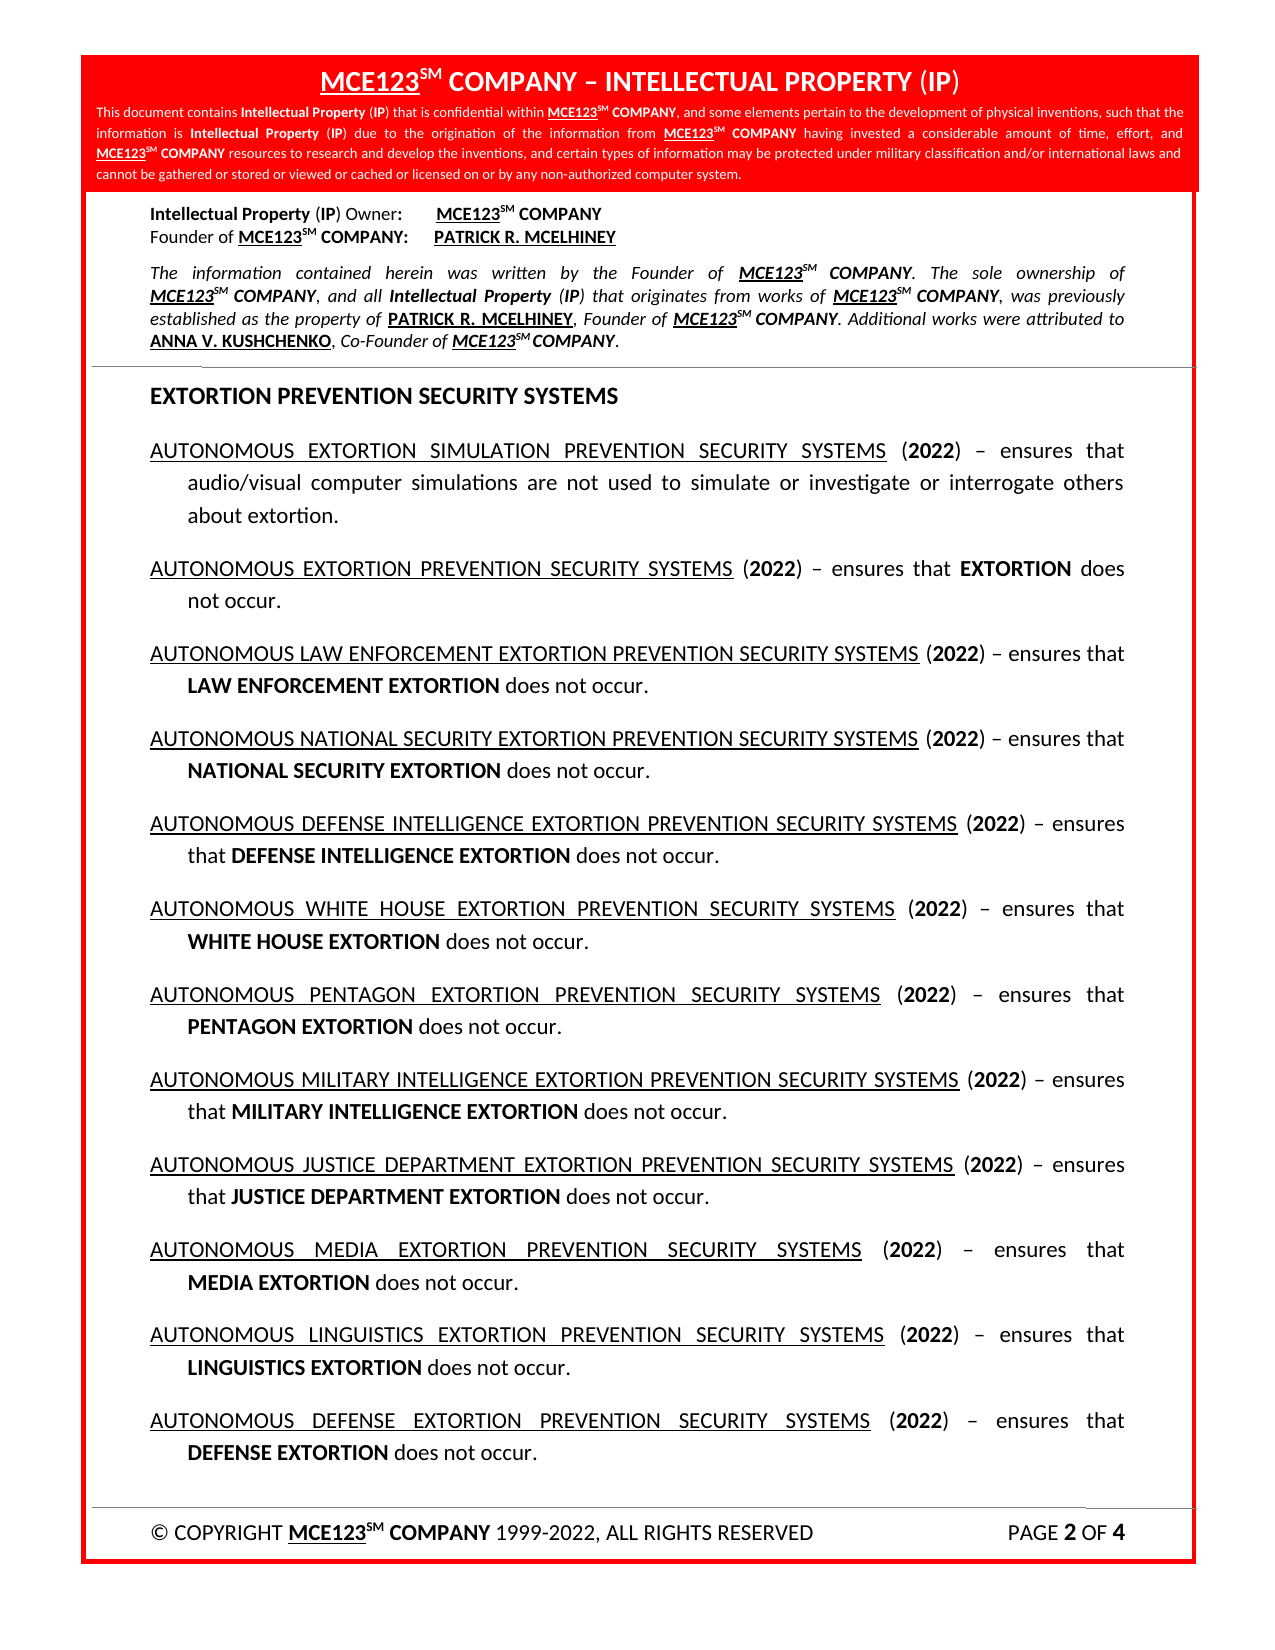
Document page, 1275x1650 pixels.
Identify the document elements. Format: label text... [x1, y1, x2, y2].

text AUTONOMOUS MILITARY INTELLIGENCE EXTORTION PREVENTION SECURITY SYSTEMS (2022) – ensures that MILITARY INTELLIGENCE EXTORTION does not occur. [150, 1065, 1125, 1125]
text AUTONOMOUS DEFENSE EXTORTION PREVENTION SECURITY SYSTEMS (2022) – ensures that DEFENSE EXTORTION does not occur. [150, 1406, 1125, 1466]
text AUTONOMOUS DEFENSE INTELLIGENCE EXTORTION PREVENTION SECURITY SYSTEMS (2022) – ensures that DEFENSE INTELLIGENCE EXTORTION does not occur. [150, 809, 1125, 869]
text AUTONOMOUS LAW ENFORCEMENT EXTORTION PREVENTION SECURITY SYSTEMS (2022) – ensures that LAW ENFORCEMENT EXTORTION does not occur. [150, 639, 1125, 699]
text AUTONOMOUS WHITE HOUSE EXTORTION PREVENTION SECURITY SYSTEMS (2022) – ensures that WHITE HOUSE EXTORTION does not occur. [150, 894, 1125, 955]
text AUTONOMOUS LINGUISTICS EXTORTION PREVENTION SECURITY SYSTEMS (2022) – ensures that LINGUISTICS EXTORTION does not occur. [150, 1321, 1125, 1381]
text EXTORTION PREVENTION SECURITY SYSTEMS [150, 381, 1125, 411]
text AUTONOMOUS JUSTICE DEPARTMENT EXTORTION PREVENTION SECURITY SYSTEMS (2022) – ensures that JUSTICE DEPARTMENT EXTORTION does not occur. [150, 1150, 1125, 1210]
text AUTONOMOUS EXTORTION PREVENTION SECURITY SYSTEMS (2022) – ensures that EXTORTION does not occur. [150, 554, 1125, 614]
text AUTONOMOUS NATIONAL SECURITY EXTORTION PREVENTION SECURITY SYSTEMS (2022) – ensures that NATIONAL SECURITY EXTORTION does not occur. [150, 724, 1125, 784]
text AUTONOMOUS MEDIA EXTORTION PREVENTION SECURITY SYSTEMS (2022) – ensures that MEDIA EXTORTION does not occur. [150, 1235, 1125, 1296]
text AUTONOMOUS PENTAGON EXTORTION PREVENTION SECURITY SYSTEMS (2022) – ensures that PENTAGON EXTORTION does not occur. [150, 980, 1125, 1040]
text AUTONOMOUS EXTORTION SIMULATION PREVENTION SECURITY SYSTEMS (2022) – ensures that audio/visual computer simulations are not used to simulate or investigate or interrogate others about extortion. [150, 436, 1125, 529]
